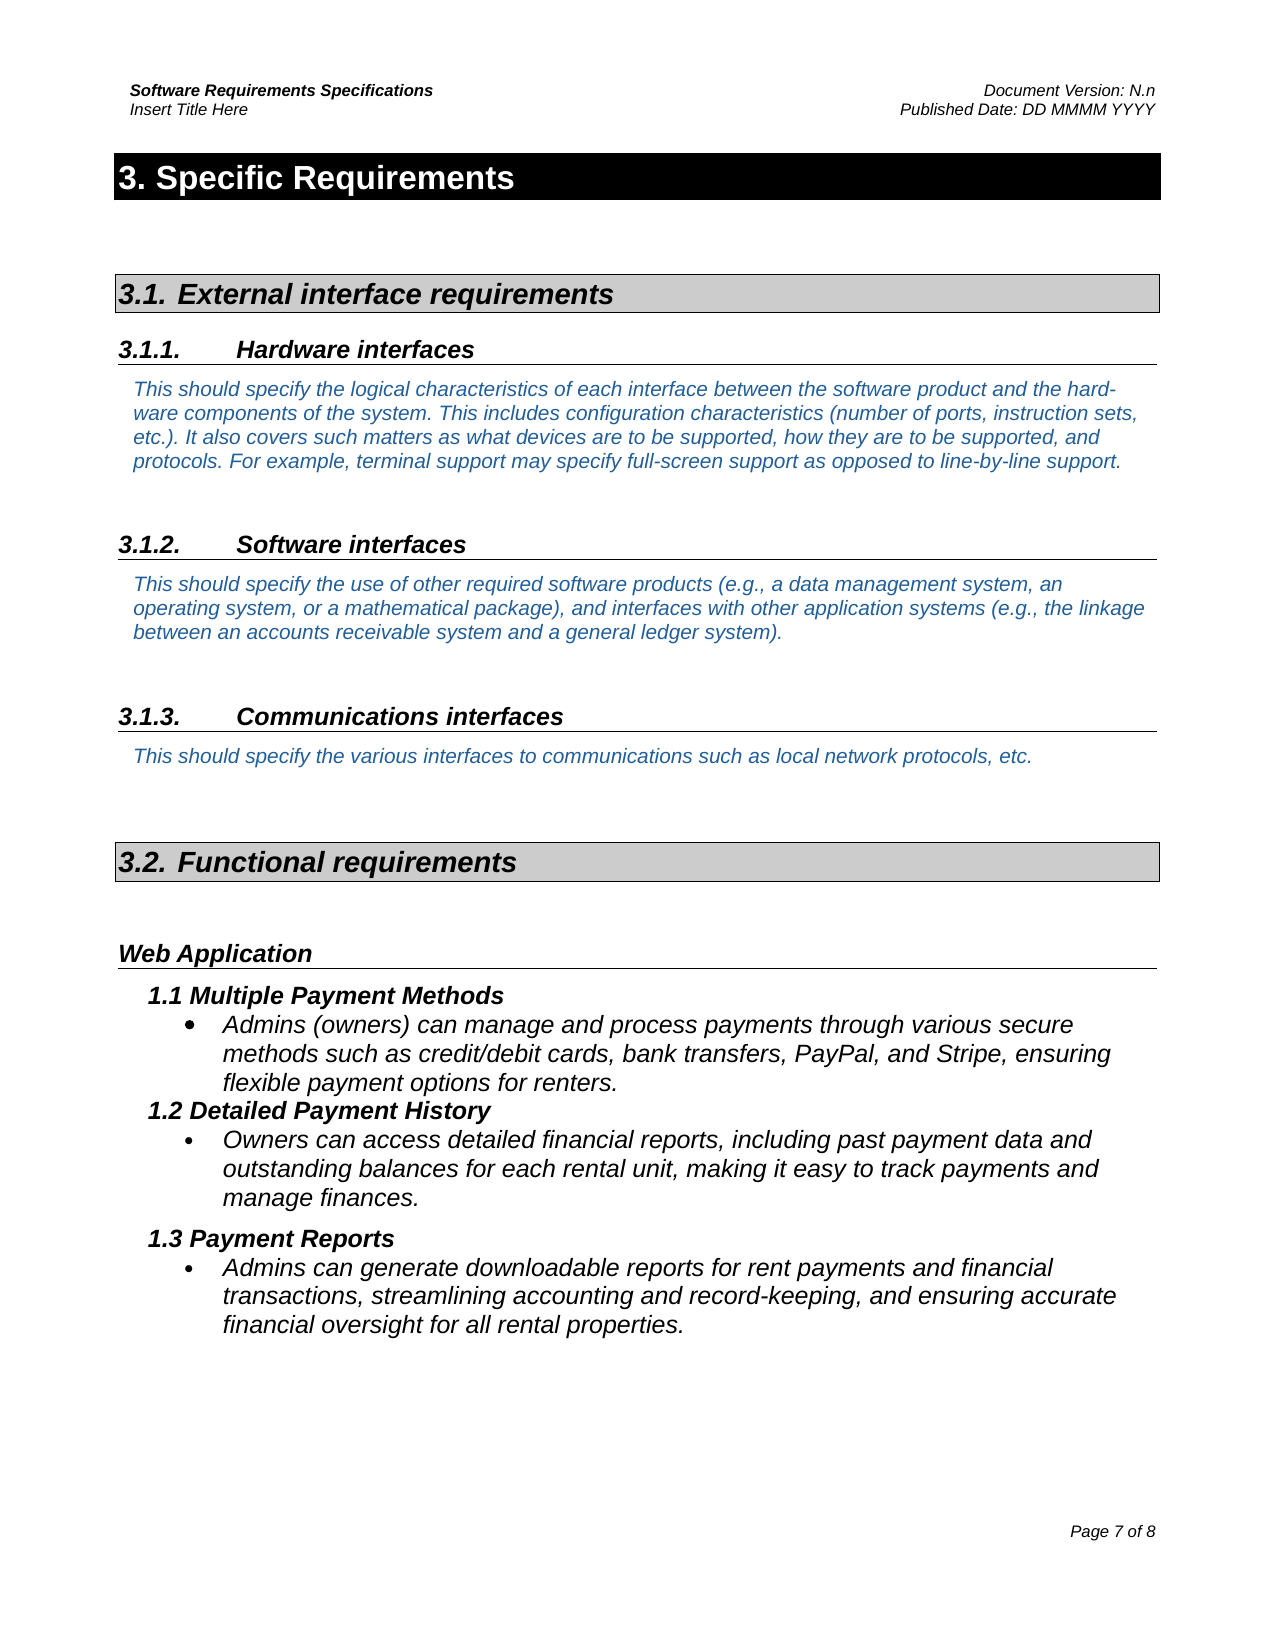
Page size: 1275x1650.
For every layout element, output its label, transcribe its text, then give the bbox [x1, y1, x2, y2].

subtitle 1.3 Payment Reports [148, 1224, 1157, 1253]
subtitle 1.2 Detailed Payment History [148, 1096, 1157, 1125]
subtitle Web Application [118, 939, 1157, 968]
subtitle External interface requirements [116, 275, 1159, 312]
text This should specify the various interfaces to communications such as local network protocols, etc. [133, 744, 1157, 768]
subtitle 3.1.2. Software interfaces [118, 531, 1157, 559]
list Owners can access detailed financial reports, including past payment data and outstanding balances for each rental unit, making it easy to track payments and manage finances. [185, 1125, 1157, 1211]
subtitle Admins (owners) can manage and process payments through various secure methods such as credit/debit cards, bank transfers, PayPal, and Stripe, ensuring flexible payment options for renters. [185, 1010, 1157, 1096]
text This should specify the use of other required software products (e.g., a data management system, an operating system, or a mathematical package), and interfaces with other application systems (e.g., the linkage between an accounts receivable system and a general ledger system). [133, 572, 1157, 644]
subtitle 3.1.1. Hardware interfaces [118, 335, 1157, 364]
list Admins can generate downloadable reports for rent payments and financial transactions, streamlining accounting and record-keeping, and ensuring accurate financial oversight for all rental properties. [185, 1253, 1157, 1339]
subtitle Specific Requirements [116, 156, 1159, 198]
text This should specify the logical characteristics of each interface between the software product and the hard- ware components of the system. This includes configuration characteristics (number of ports, instruction sets, etc.). It also covers such matters as what devices are to be supported, how they are to be supported, and protocols. For example, terminal support may specify full-screen support as opposed to line-by-line support. [133, 377, 1157, 473]
subtitle 1.1 Multiple Payment Methods [148, 981, 1157, 1010]
subtitle Functional requirements [116, 843, 1159, 881]
subtitle 3.1.3. Communications interfaces [118, 702, 1157, 731]
